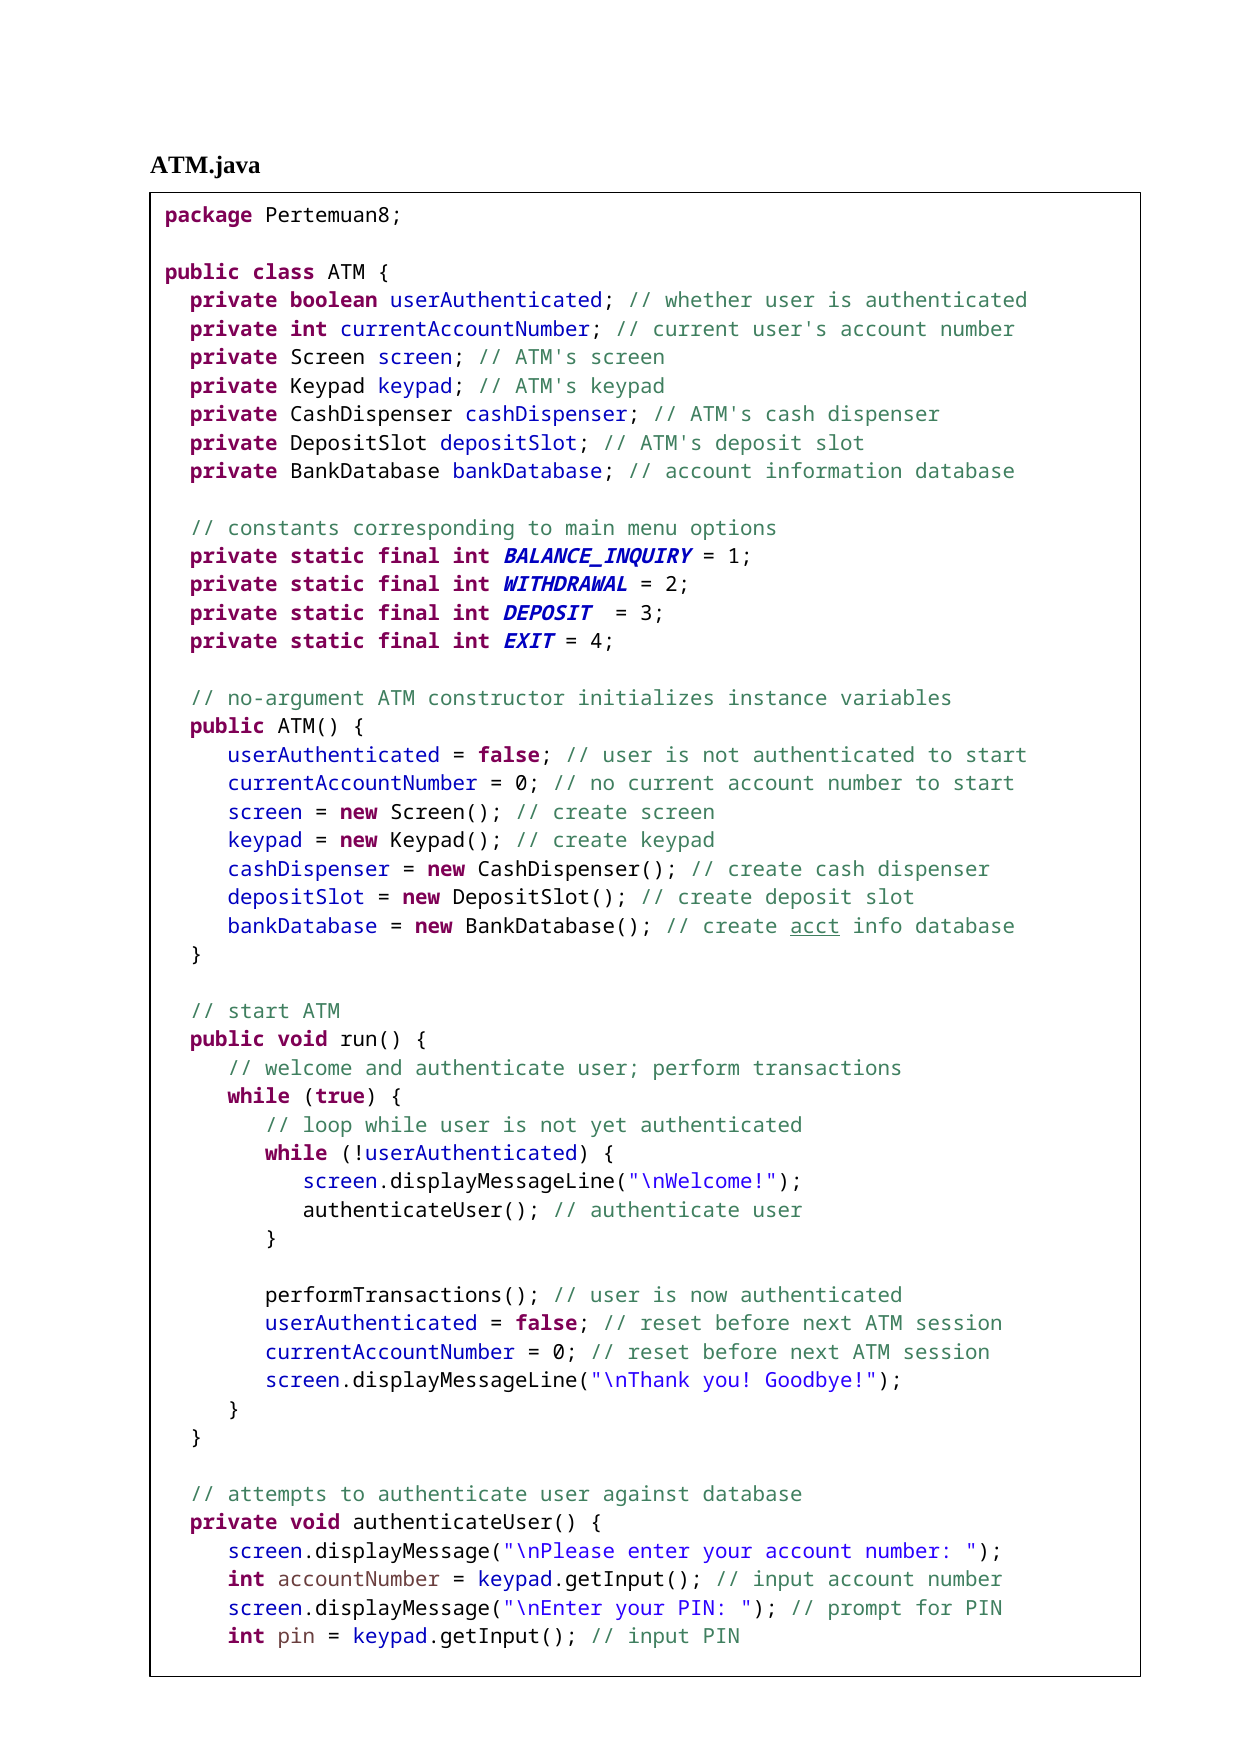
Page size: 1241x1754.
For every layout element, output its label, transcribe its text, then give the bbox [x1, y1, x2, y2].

text ATM.java [150, 150, 1093, 179]
